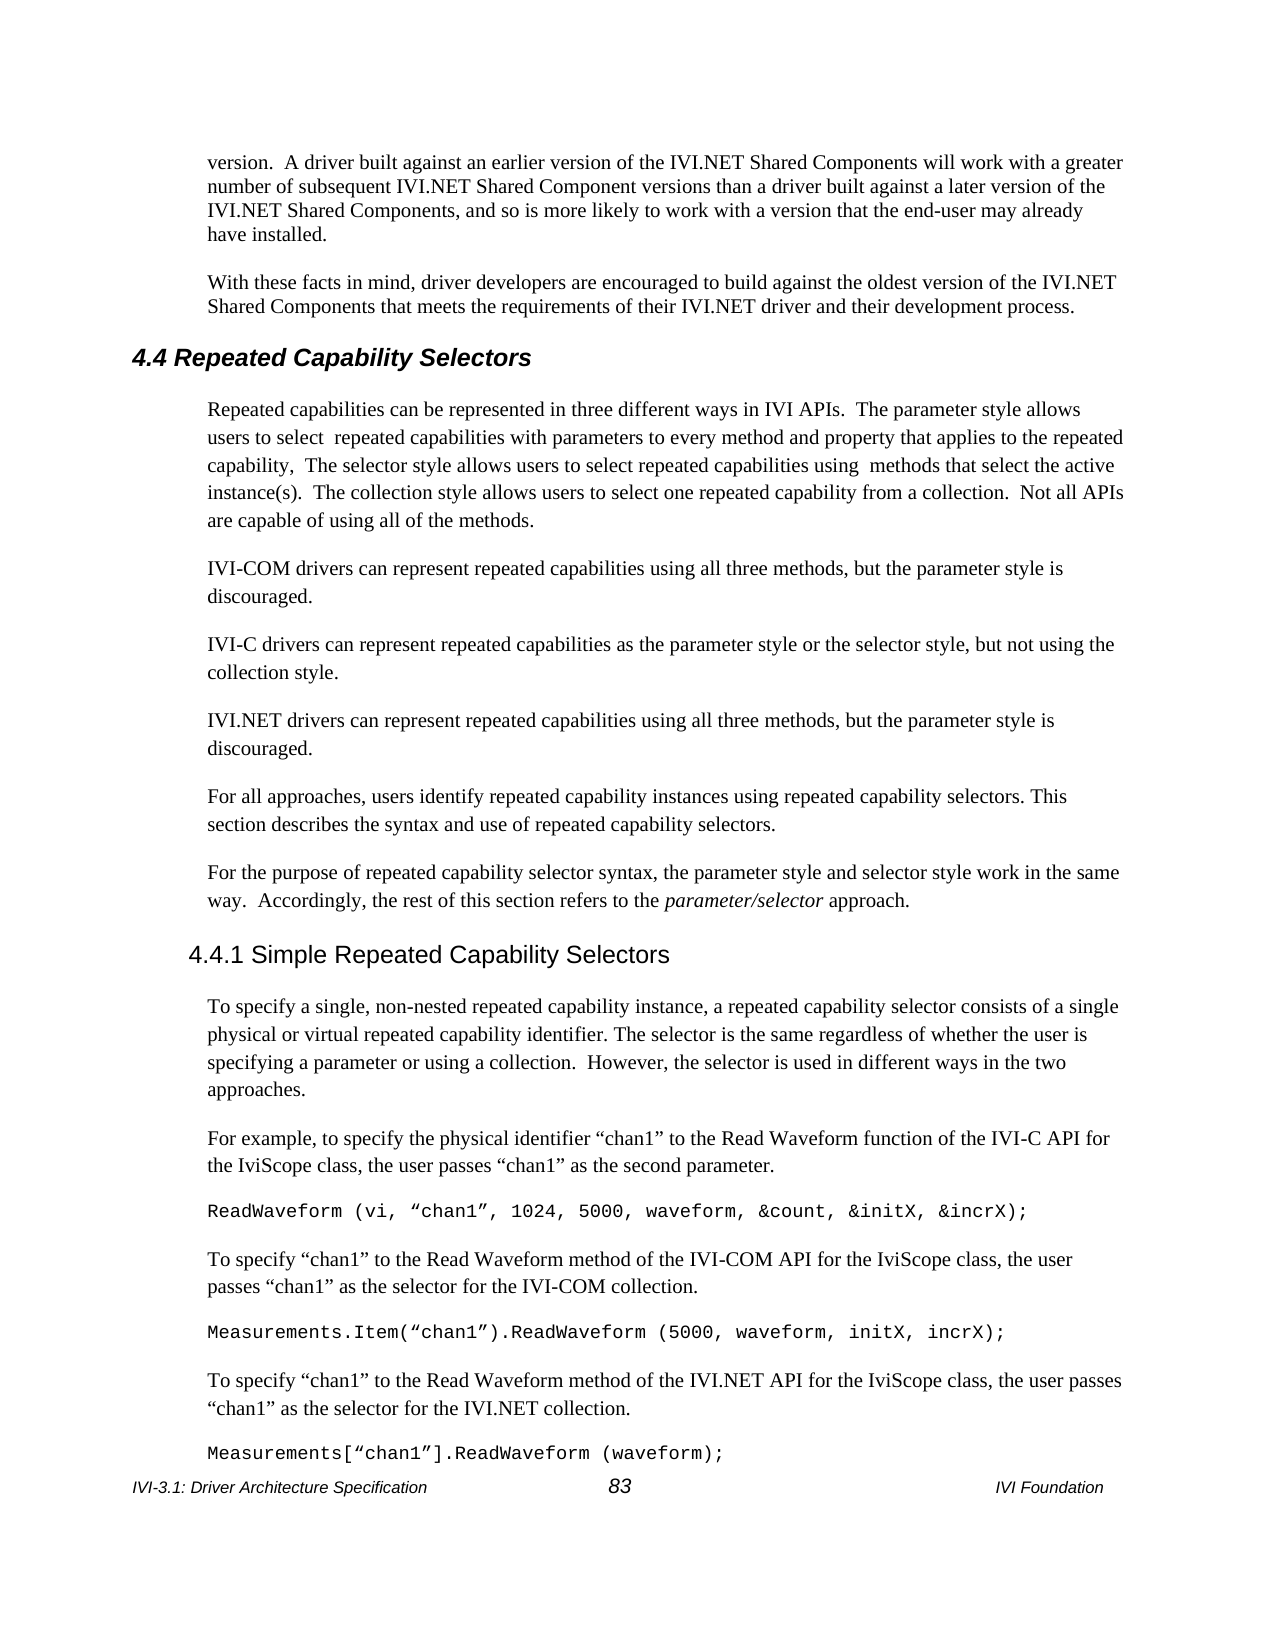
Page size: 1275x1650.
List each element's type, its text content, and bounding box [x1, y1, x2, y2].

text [207, 150, 1125, 246]
text For example, to specify the physical identifier “chan1” to the Read Waveform function of the IVI-C API for the IviScope class, the user passes “chan1” as the second parameter. [207, 1126, 1125, 1177]
text Repeated capabilities can be represented in three different ways in IVI APIs. The parameter style allows users to select repeated capabilities with parameters to every method and property that applies to the repeated capability, The selector style allows users to select repeated capabilities using methods that select the active instance(s). The collection style allows users to select one repeated capability from a collection. Not all APIs are capable of using all of the methods. [207, 397, 1125, 532]
subtitle Simple Repeated Capability Selectors [188, 941, 1125, 969]
text For the purpose of repeated capability selector syntax, the parameter style and selector style work in the same way. Accordingly, the rest of this section refers to the parameter/selector approach. [207, 860, 1125, 912]
text To specify a single, non-nested repeated capability instance, a repeated capability selector consists of a single physical or virtual repeated capability identifier. The selector is the same regardless of whether the user is specifying a parameter or using a collection. However, the selector is used in different ways in the two approaches. [207, 994, 1125, 1101]
text Measurements.Item(“chan1”).ReadWaveform (5000, waveform, initX, incrX); [207, 1323, 1125, 1344]
text For all approaches, users identify repeated capability instances using repeated capability selectors. This section describes the syntax and use of repeated capability selectors. [207, 784, 1125, 836]
text To specify “chan1” to the Read Waveform method of the IVI.NET API for the IviScope class, the user passes “chan1” as the selector for the IVI.NET collection. [207, 1368, 1125, 1420]
subtitle With these facts in mind, driver developers are encouraged to build against the oldest version of the IVI.NET Shared Components that meets the requirements of their IVI.NET driver and their development process. [207, 270, 1125, 318]
text IVI.NET drivers can represent repeated capabilities using all three methods, but the parameter style is discouraged. [207, 708, 1125, 760]
text IVI-C drivers can represent repeated capabilities as the parameter style or the selector style, but not using the collection style. [207, 632, 1125, 684]
text Measurements[“chan1”].ReadWaveform (waveform); [207, 1444, 1125, 1465]
text ReadWaveform (vi, “chan1”, 1024, 5000, waveform, &count, &initX, &incrX); [207, 1202, 1125, 1223]
text IVI-COM drivers can represent repeated capabilities using all three methods, but the parameter style is discouraged. [207, 556, 1125, 608]
subtitle Repeated Capability Selectors [132, 343, 1125, 372]
text To specify “chan1” to the Read Waveform method of the IVI-COM API for the IviScope class, the user passes “chan1” as the selector for the IVI-COM collection. [207, 1247, 1125, 1298]
